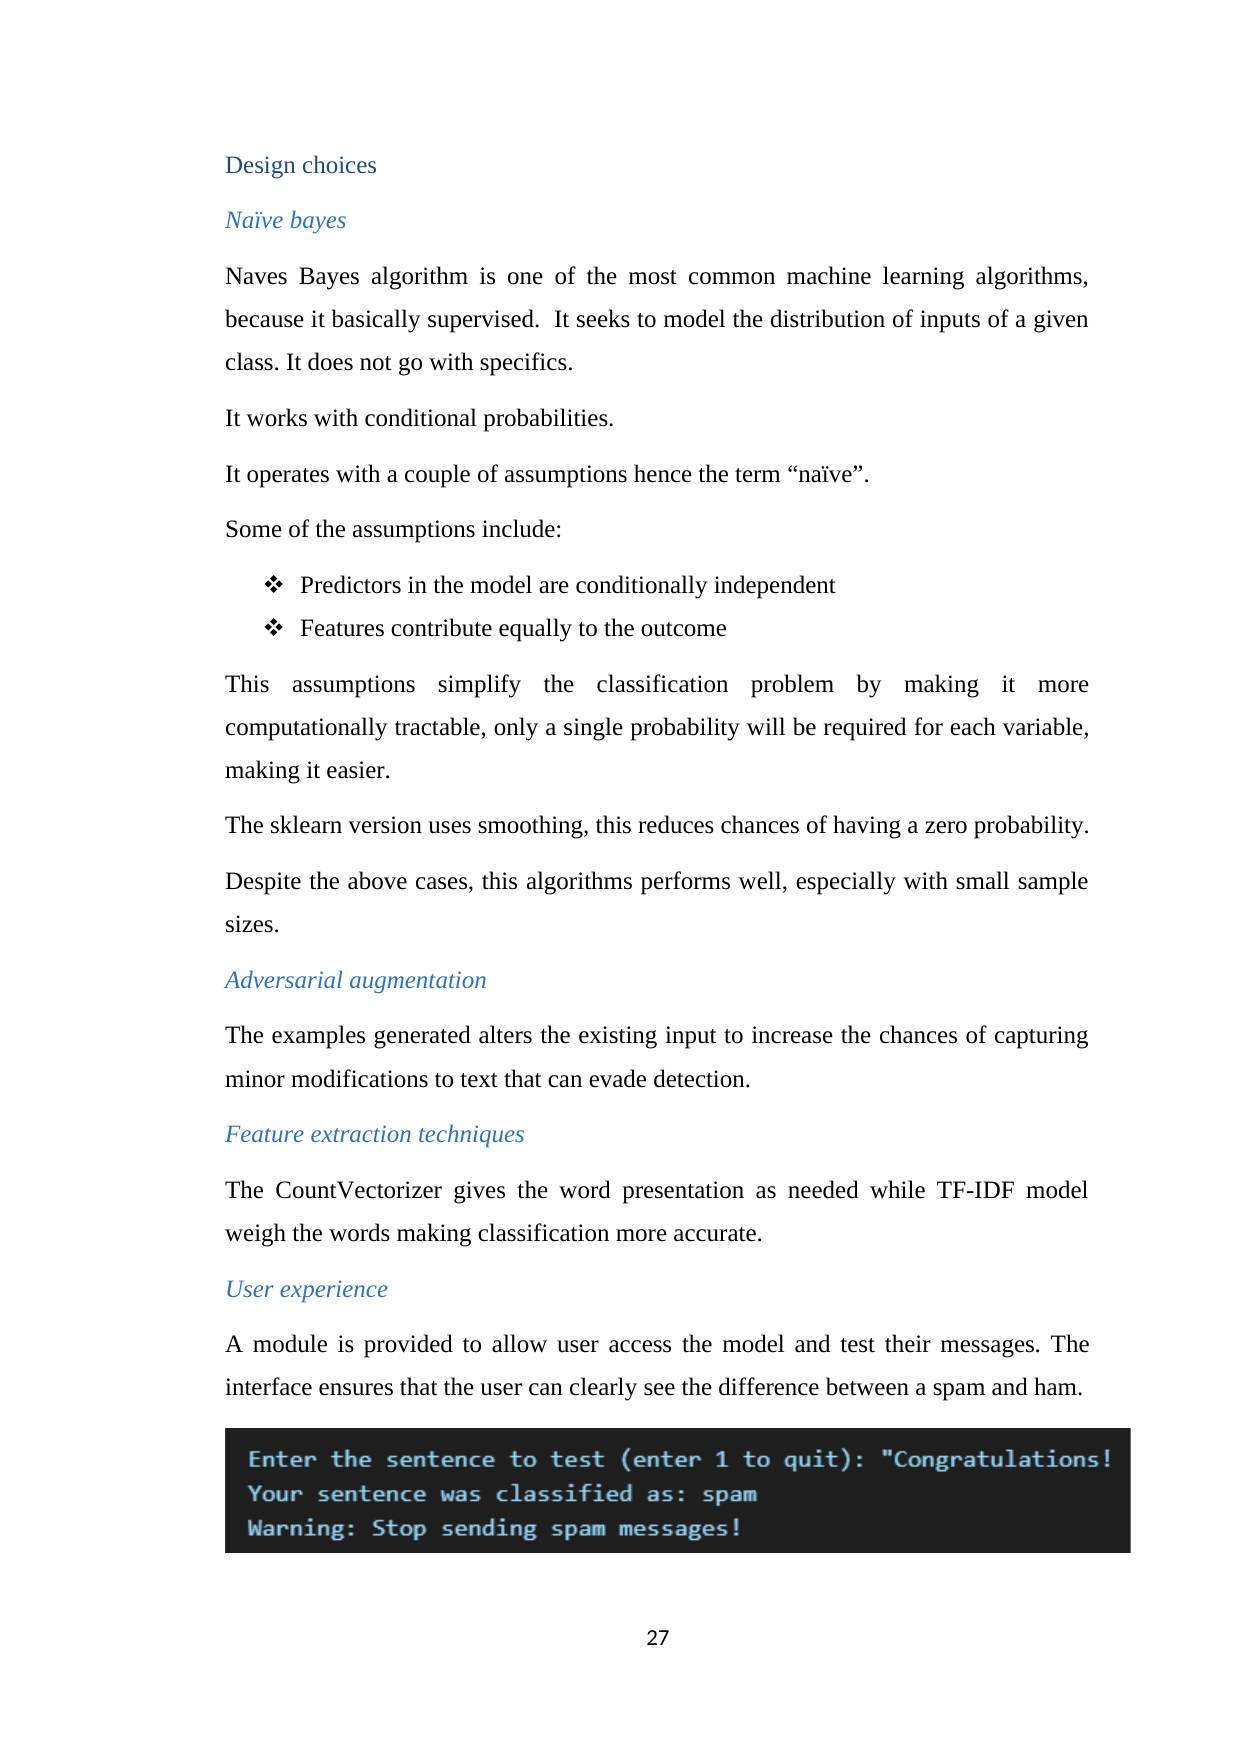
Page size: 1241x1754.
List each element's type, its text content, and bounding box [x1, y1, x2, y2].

text The examples generated alters the existing input to increase the chances of capturing minor modifications to text that can evade detection. [225, 1021, 1090, 1092]
subtitle Adversarial augmentation [225, 965, 1090, 994]
text A module is provided to allow user access the model and test their messages. The interface ensures that the user can clearly see the difference between a spam and ham. [225, 1329, 1090, 1401]
text This assumptions simplify the classification problem by making it more computationally tractable, only a single probability will be required for each variable, making it easier. [225, 669, 1090, 784]
text It works with conditional probabilities. [225, 403, 1090, 432]
text Despite the above cases, this algorithms performs well, especially with small sample sizes. [225, 866, 1090, 938]
text Naves Bayes algorithm is one of the most common machine learning algorithms, because it basically supervised. It seeks to model the distribution of inputs of a given class. It does not go with specifics. [225, 261, 1090, 376]
text Some of the assumptions include: [225, 514, 1090, 543]
text The CountVectorizer gives the word presentation as needed while TF-IDF model weigh the words making classification more accurate. [225, 1175, 1090, 1247]
subtitle Feature extraction techniques [225, 1119, 1090, 1148]
subtitle Naïve bayes [225, 206, 1090, 234]
picture [225, 1428, 1131, 1553]
text The sklearn version uses smoothing, this reduces chances of having a zero probability. [225, 811, 1090, 839]
subtitle Design choices [225, 150, 1090, 179]
list Predictors in the model are conditionally independent [262, 570, 1090, 599]
text It operates with a couple of assumptions hence the term “naïve”. [225, 459, 1090, 487]
list Features contribute equally to the outcome [262, 613, 1090, 642]
subtitle User experience [225, 1274, 1090, 1302]
